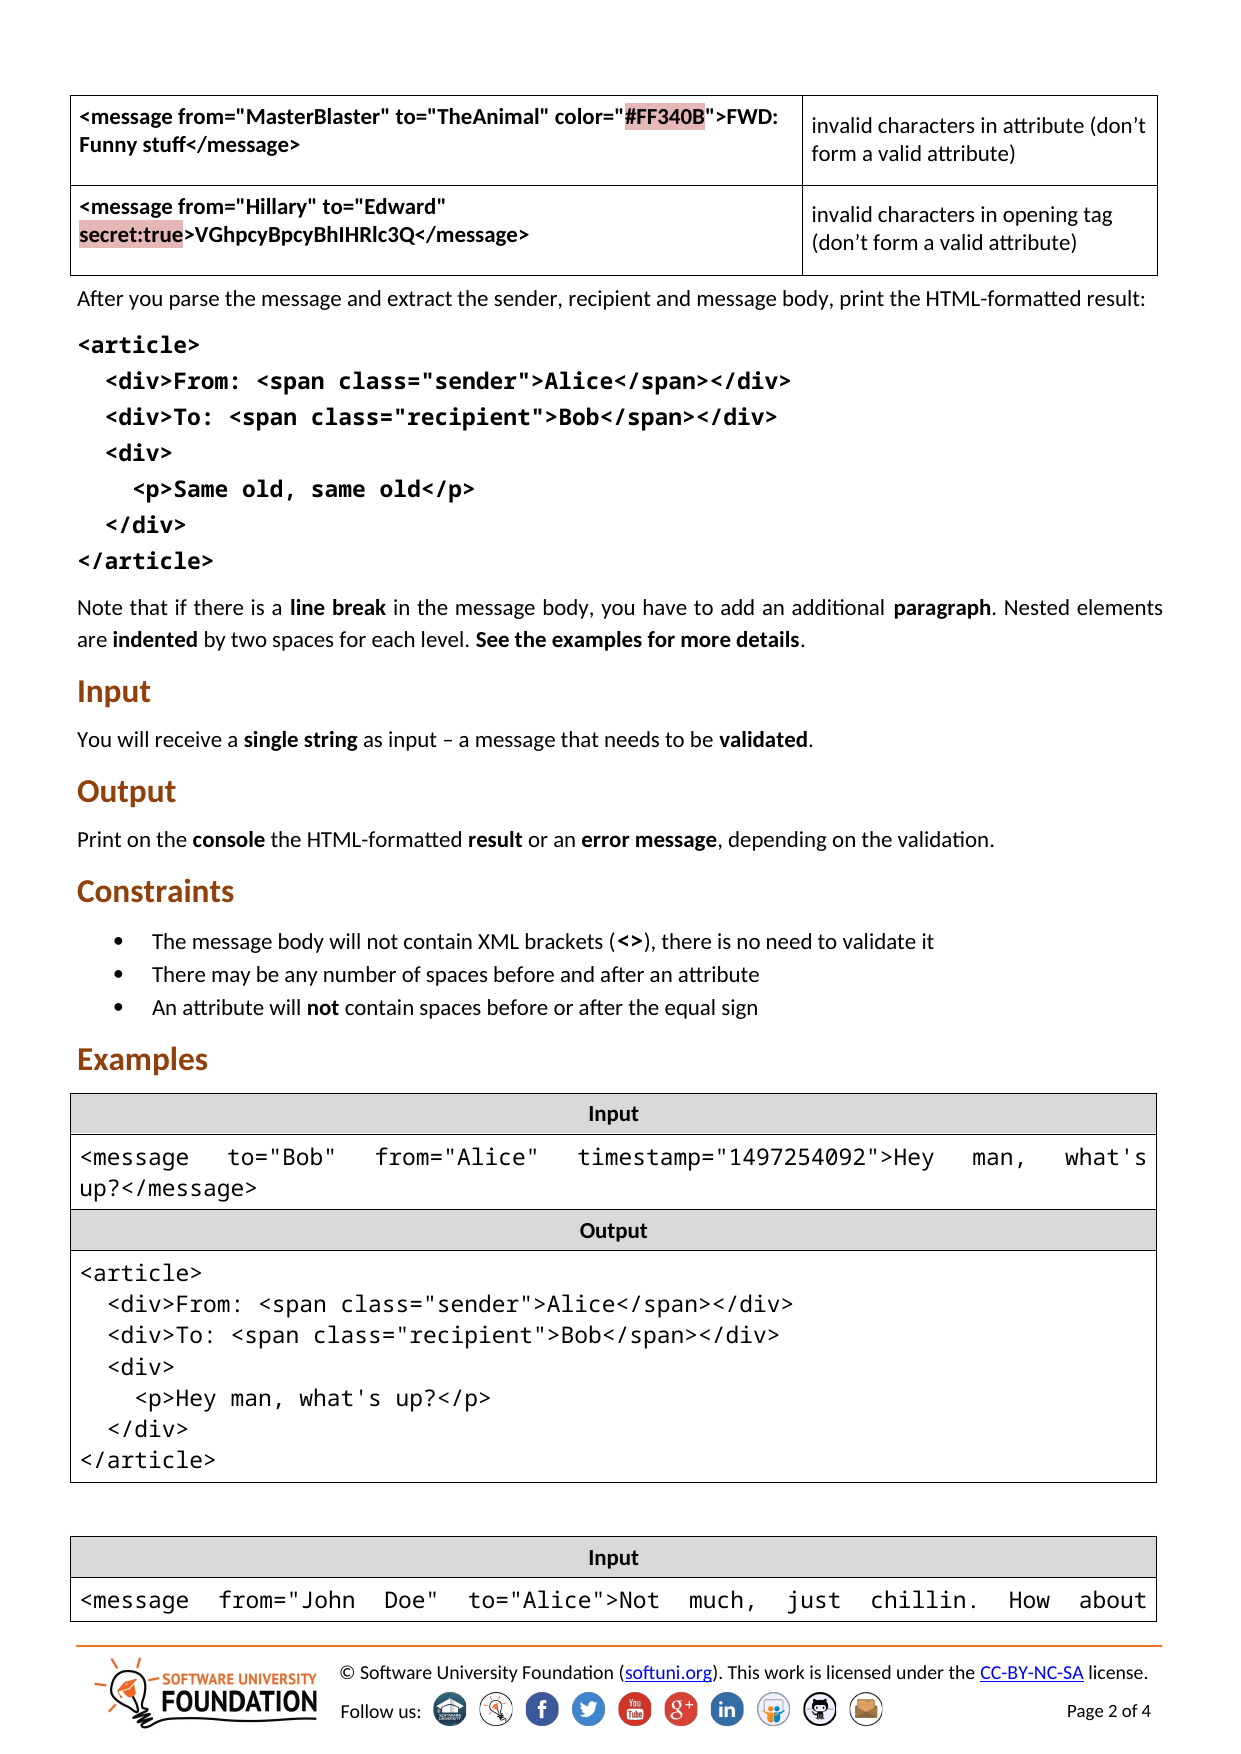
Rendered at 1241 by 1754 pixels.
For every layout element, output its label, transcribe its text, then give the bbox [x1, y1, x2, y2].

picture [757, 1692, 790, 1726]
table_cell invalid characters in opening tag (don’t form a valid attribute) [803, 186, 1157, 275]
picture [849, 1692, 883, 1726]
text Print on the console the HTML-formatted result or an error message, depending on the validation. [77, 825, 1163, 853]
text Note that if there is a line break in the message body, you have to add an additional paragraph. Nested elements are indented by two spaces for each level. See the examples for more details. [77, 593, 1163, 653]
picture [479, 1692, 513, 1726]
list There may be any number of spaces before and after an attribute [114, 961, 1163, 989]
text You will receive a single string as input – a message that needs to be validated. [77, 725, 1163, 753]
text <p>Same old, same old</p> [77, 473, 1163, 504]
text <div> [77, 437, 1163, 468]
text <div>To: <span class="recipient">Bob</span></div> [77, 401, 1163, 432]
list An attribute will not contain spaces before or after the equal sign [114, 993, 1163, 1021]
picture [710, 1692, 744, 1726]
table_header Input [71, 1094, 1156, 1133]
text </article> [77, 545, 1163, 576]
picture [664, 1692, 698, 1726]
picture [93, 1656, 317, 1729]
picture [525, 1692, 559, 1726]
picture [433, 1692, 467, 1726]
table_cell invalid characters in attribute (don’t form a valid attribute) [803, 96, 1157, 185]
picture [803, 1692, 837, 1726]
table_cell <message from="MasterBlaster" to="TheAnimal" color="#FF340B">FWD: Funny stuff</message> [71, 96, 802, 185]
table_cell <message from="Hillary" to="Edward" secret:true>VGhpcyBpcyBhIHRlc3Q</message> [71, 186, 802, 275]
picture [572, 1692, 605, 1726]
text After you parse the message and extract the sender, recipient and message body, print the HTML-formatted result: [77, 284, 1163, 312]
list The message body will not contain XML brackets (<>), there is no need to validate it [114, 925, 1163, 956]
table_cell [71, 1578, 1156, 1621]
table_header Input [71, 1537, 1156, 1577]
subtitle Output [77, 770, 1163, 811]
text <article> [77, 329, 1163, 360]
subtitle Input [77, 670, 1163, 711]
picture [618, 1692, 652, 1726]
text <div>From: <span class="sender">Alice</span></div> [77, 365, 1163, 396]
table_cell <article> <div>From: <span class="sender">Alice</span></div> <div>To: <span class="recipient">Bob</span></div> <div> <p>Hey man, what's up?</p> </div> </article> [71, 1251, 1156, 1482]
table_cell <message to="Bob" from="Alice" timestamp="1497254092">Hey man, what's up?</message> [71, 1135, 1156, 1209]
table_cell Output [71, 1210, 1156, 1250]
subtitle Constraints [77, 869, 1163, 910]
subtitle Examples [77, 1037, 1163, 1078]
text </div> [77, 509, 1163, 540]
